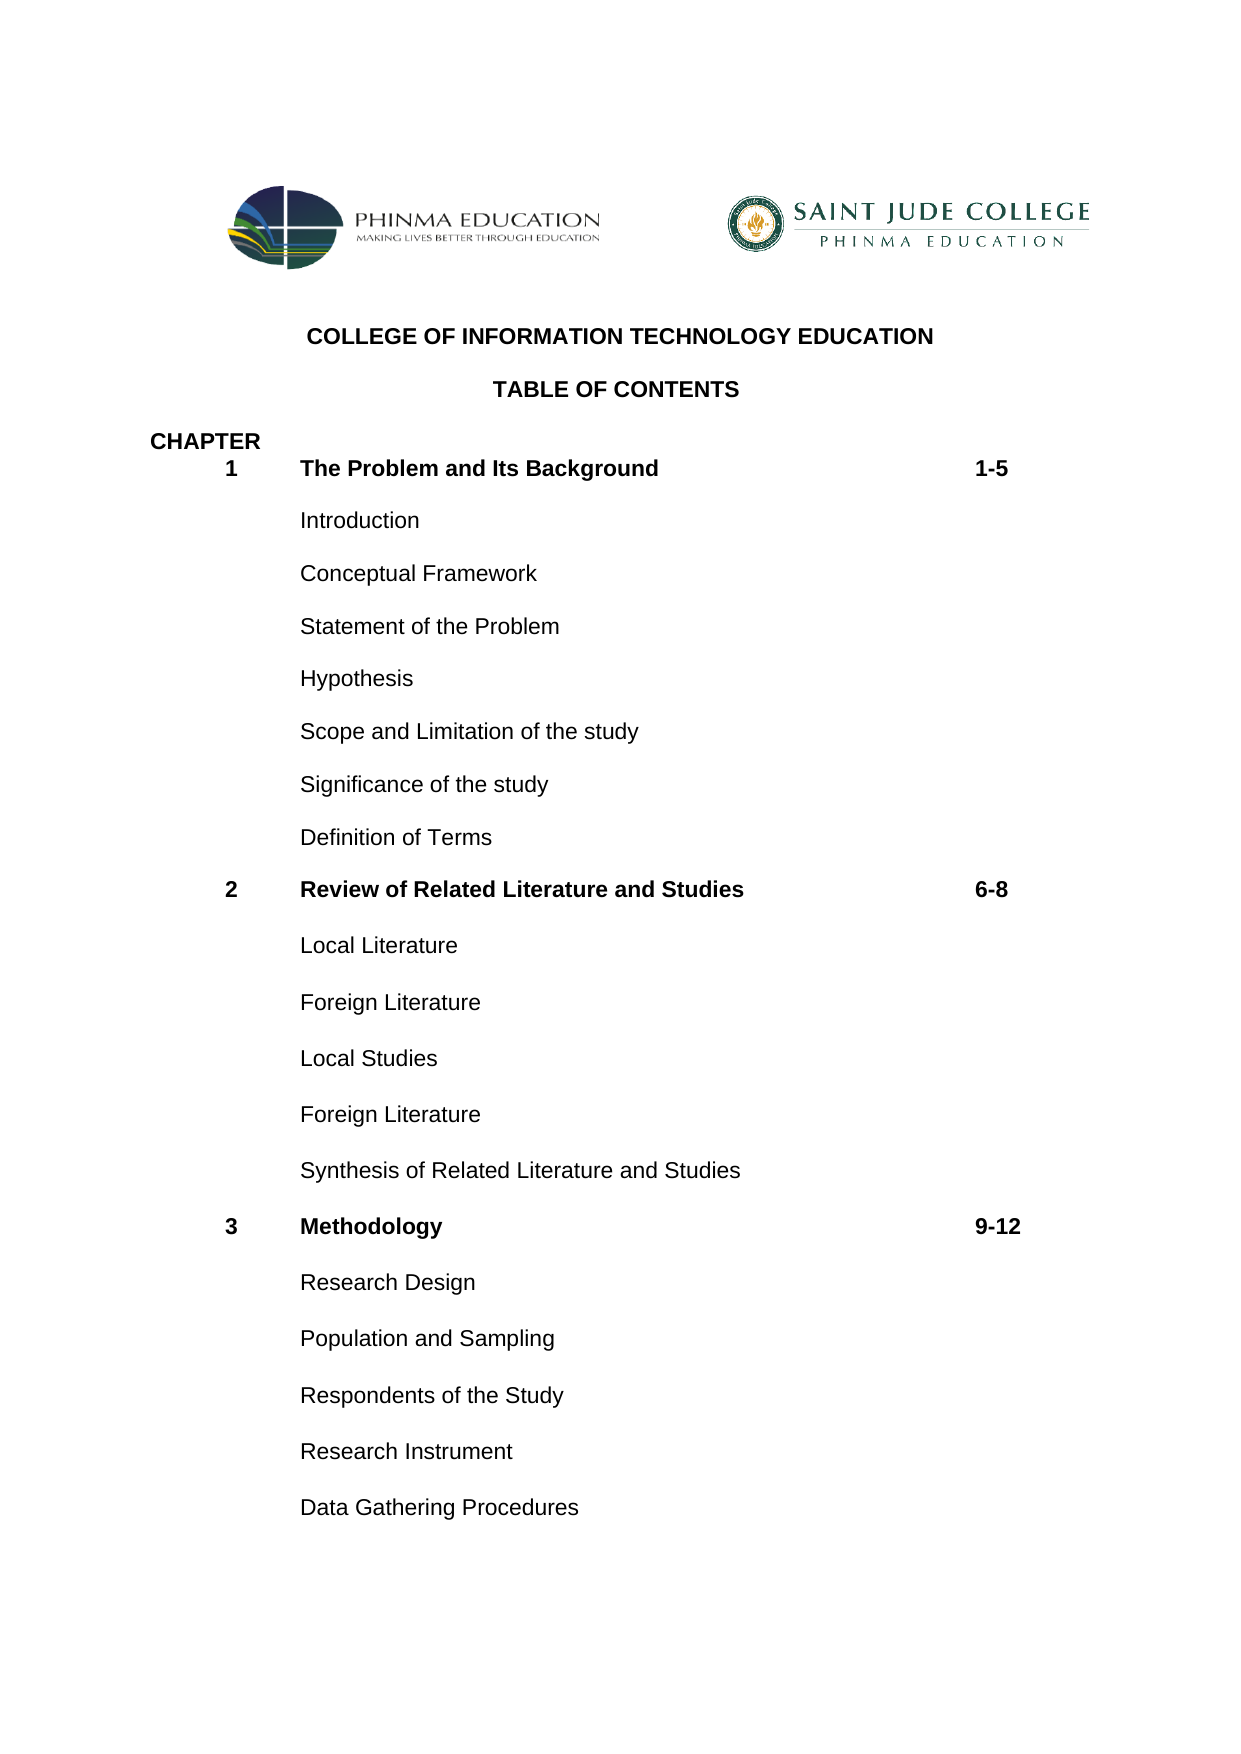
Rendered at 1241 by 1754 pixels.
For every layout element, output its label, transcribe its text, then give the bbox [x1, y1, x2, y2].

text 3 Methodology 9-12 [150, 1213, 1090, 1239]
text Conceptual Framework [150, 560, 1082, 586]
text Introduction [150, 507, 1082, 534]
text Local Studies [150, 1045, 1090, 1071]
text CHAPTER [150, 428, 1082, 454]
text Population and Sampling [150, 1325, 1090, 1352]
text Foreign Literature [150, 1101, 1090, 1127]
text Definition of Terms [150, 823, 1082, 850]
text Research Design [150, 1269, 1090, 1296]
text Data Gathering Procedures [150, 1494, 1090, 1520]
text Foreign Literature [150, 988, 1090, 1015]
text Statement of the Problem [150, 613, 1082, 639]
text TABLE OF CONTENTS [150, 376, 1082, 402]
text Hypothesis [150, 665, 1082, 692]
text COLLEGE OF INFORMATION TECHNOLOGY EDUCATION [150, 323, 1090, 349]
text Research Instrument [150, 1438, 1090, 1464]
text 2 Review of Related Literature and Studies 6-8 [150, 876, 1090, 903]
text Local Literature [150, 932, 1090, 959]
picture [711, 176, 1107, 271]
text Significance of the study [150, 771, 1082, 797]
text 1 The Problem and Its Background 1-5 [150, 454, 1082, 481]
text Synthesis of Related Literature and Studies [150, 1157, 1090, 1183]
picture [225, 184, 601, 271]
text Scope and Limitation of the study [150, 718, 1082, 744]
text Respondents of the Study [150, 1382, 1090, 1408]
